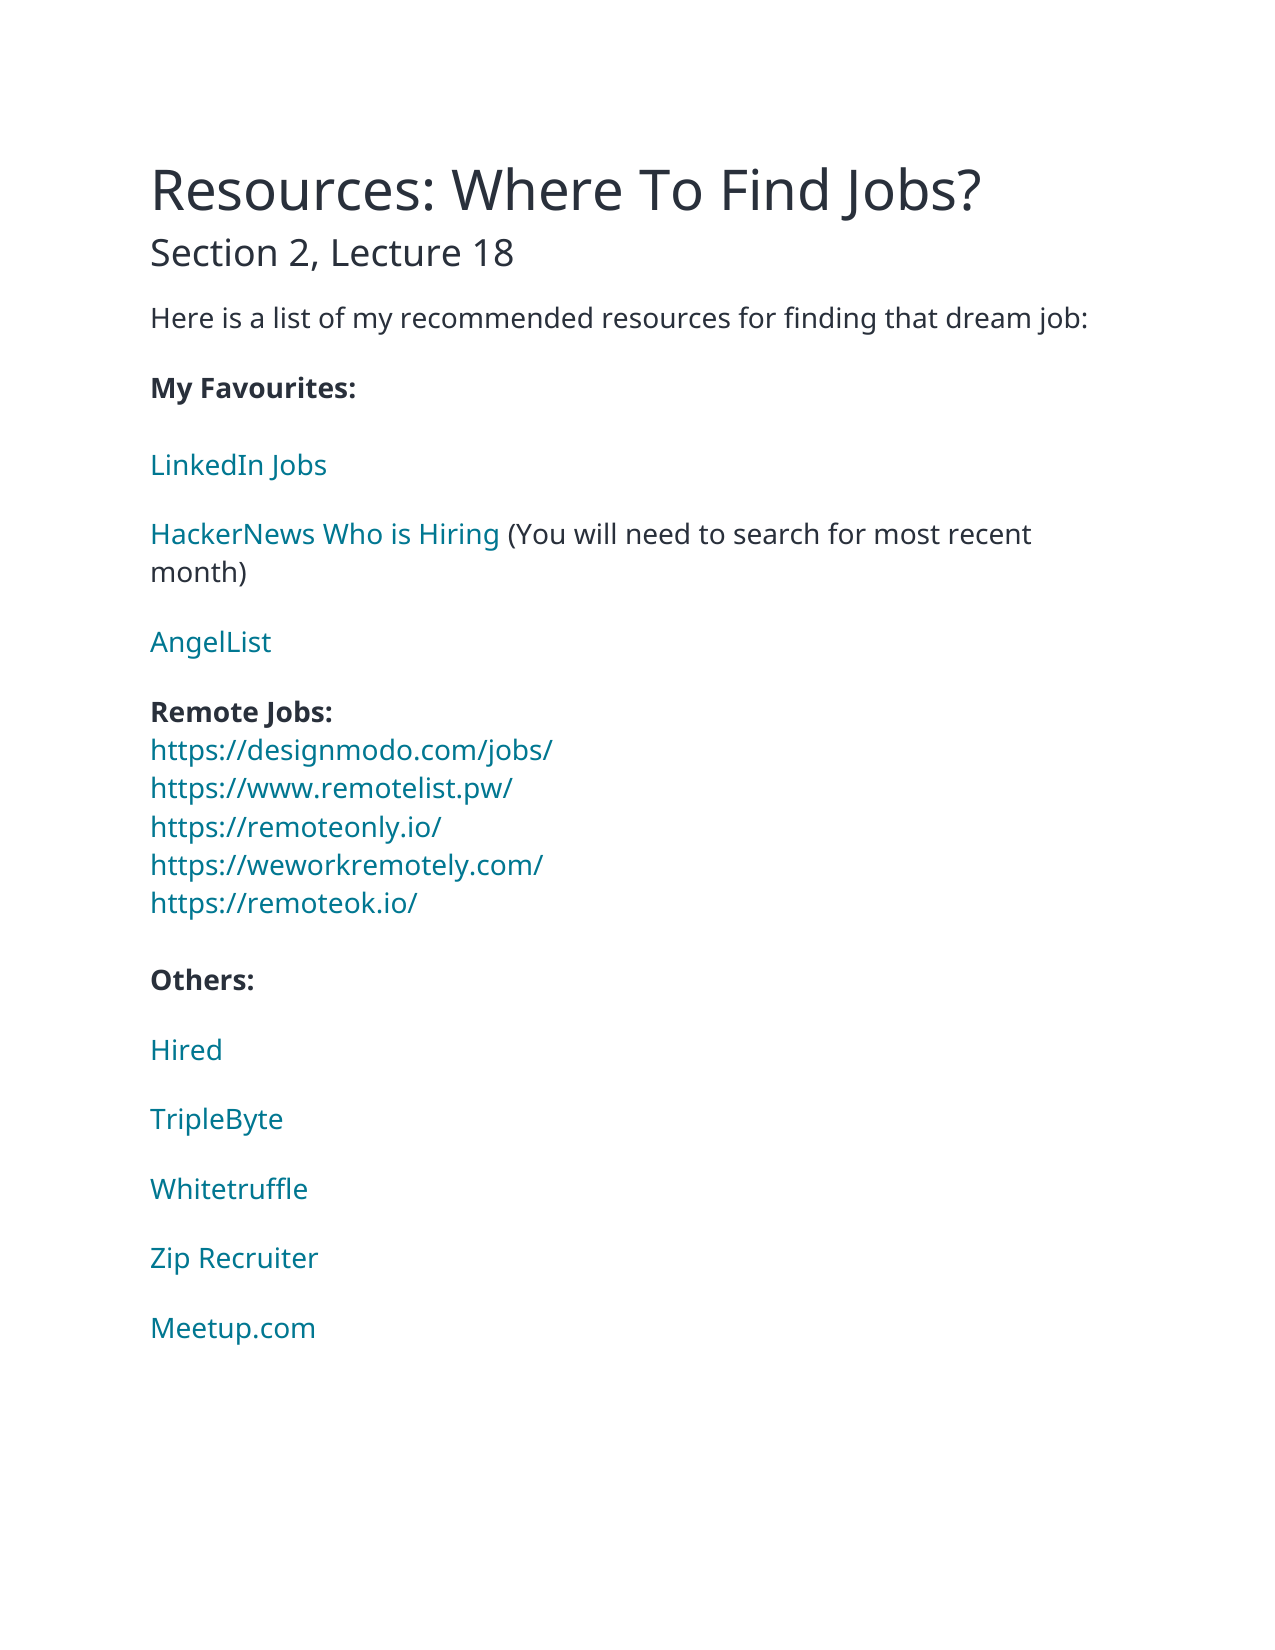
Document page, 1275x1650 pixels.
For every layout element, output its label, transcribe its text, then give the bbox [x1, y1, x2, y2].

text Whitetruffle [150, 1169, 1125, 1207]
text Meetup.com [150, 1308, 1125, 1346]
text Remote Jobs: https://designmodo.com/jobs/ https://www.remotelist.pw/ https://remoteonly.io/ https://weworkremotely.com/ https://remoteok.io/ Others: [150, 692, 1125, 998]
text My Favourites: LinkedIn Jobs [150, 368, 1125, 483]
text Zip Recruiter [150, 1238, 1125, 1277]
text Here is a list of my recommended resources for finding that dream job: [150, 298, 1125, 337]
text Section 2, Lecture 18 [150, 227, 1125, 278]
text HackerNews Who is Hiring (You will need to search for most recent month) [150, 514, 1125, 591]
text AngelList [150, 622, 1125, 661]
text TripleByte [150, 1099, 1125, 1138]
text Hired [150, 1030, 1125, 1068]
text Resources: Where To Find Jobs? [150, 150, 1125, 227]
